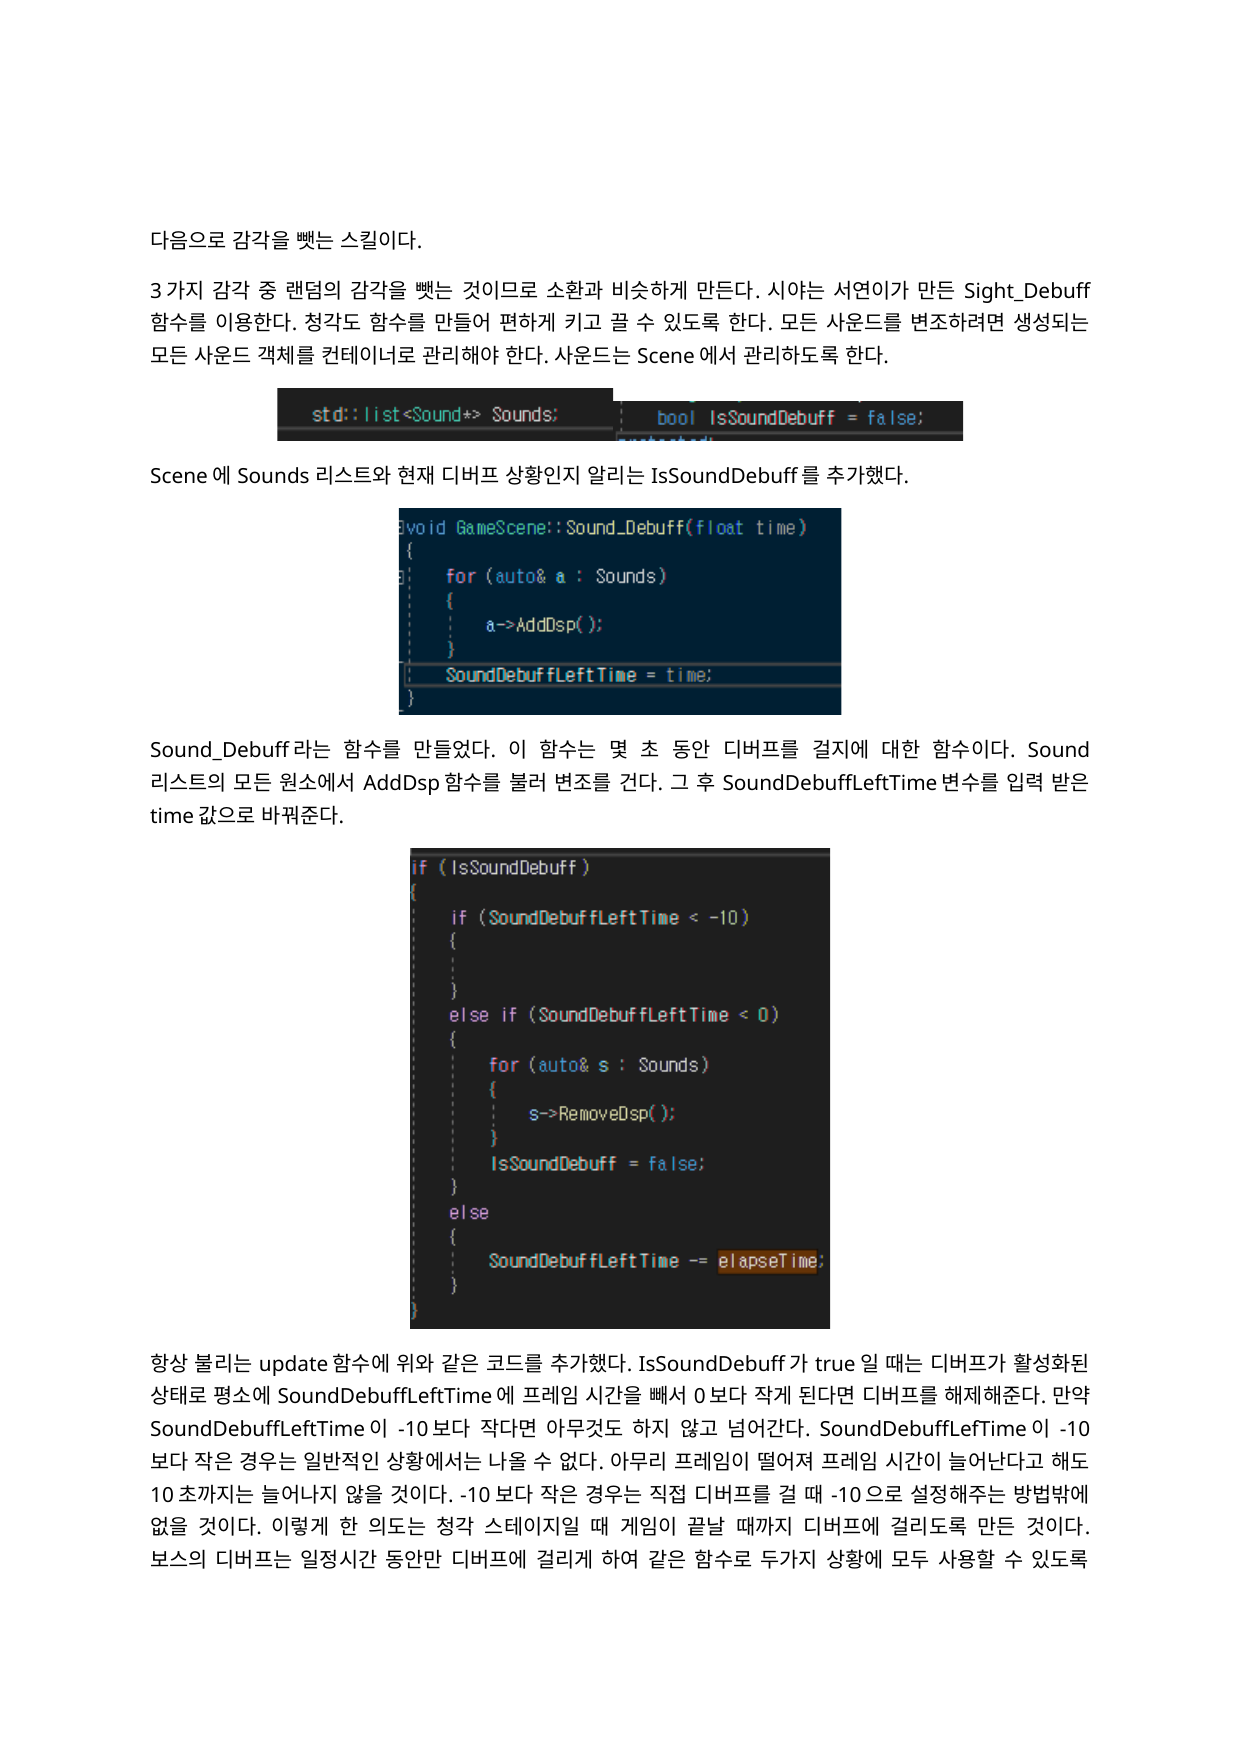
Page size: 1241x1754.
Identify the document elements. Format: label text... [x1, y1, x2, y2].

picture [398, 508, 842, 715]
text 3가지 감각 중 랜덤의 감각을 뺏는 것이므로 소환과 비슷하게 만든다. 시야는 서연이가 만든 Sight_Debuff함수를 이용한다. 청각도 함수를 만들어 편하게 키고 끌 수 있도록 한다. 모든 사운드를 변조하려면 생성되는 모든 사운드 객체를 컨테이너로 관리해야 한다. 사운드는 Scene에서 관리하도록 한다. [150, 274, 1090, 369]
text Sound_Debuff라는 함수를 만들었다. 이 함수는 몇 초 동안 디버프를 걸지에 대한 함수이다. Sound리스트의 모든 원소에서 AddDsp함수를 불러 변조를 건다. 그 후 SoundDebuffLeftTime변수를 입력 받은 time값으로 바꿔준다. [150, 733, 1090, 829]
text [150, 1347, 1090, 1573]
text Scene에 Sounds 리스트와 현재 디버프 상황인지 알리는 IsSoundDebuff를 추가했다. [150, 459, 1090, 489]
picture [277, 388, 964, 441]
picture [410, 848, 831, 1329]
text 다음으로 감각을 뺏는 스킬이다. [150, 224, 1090, 255]
